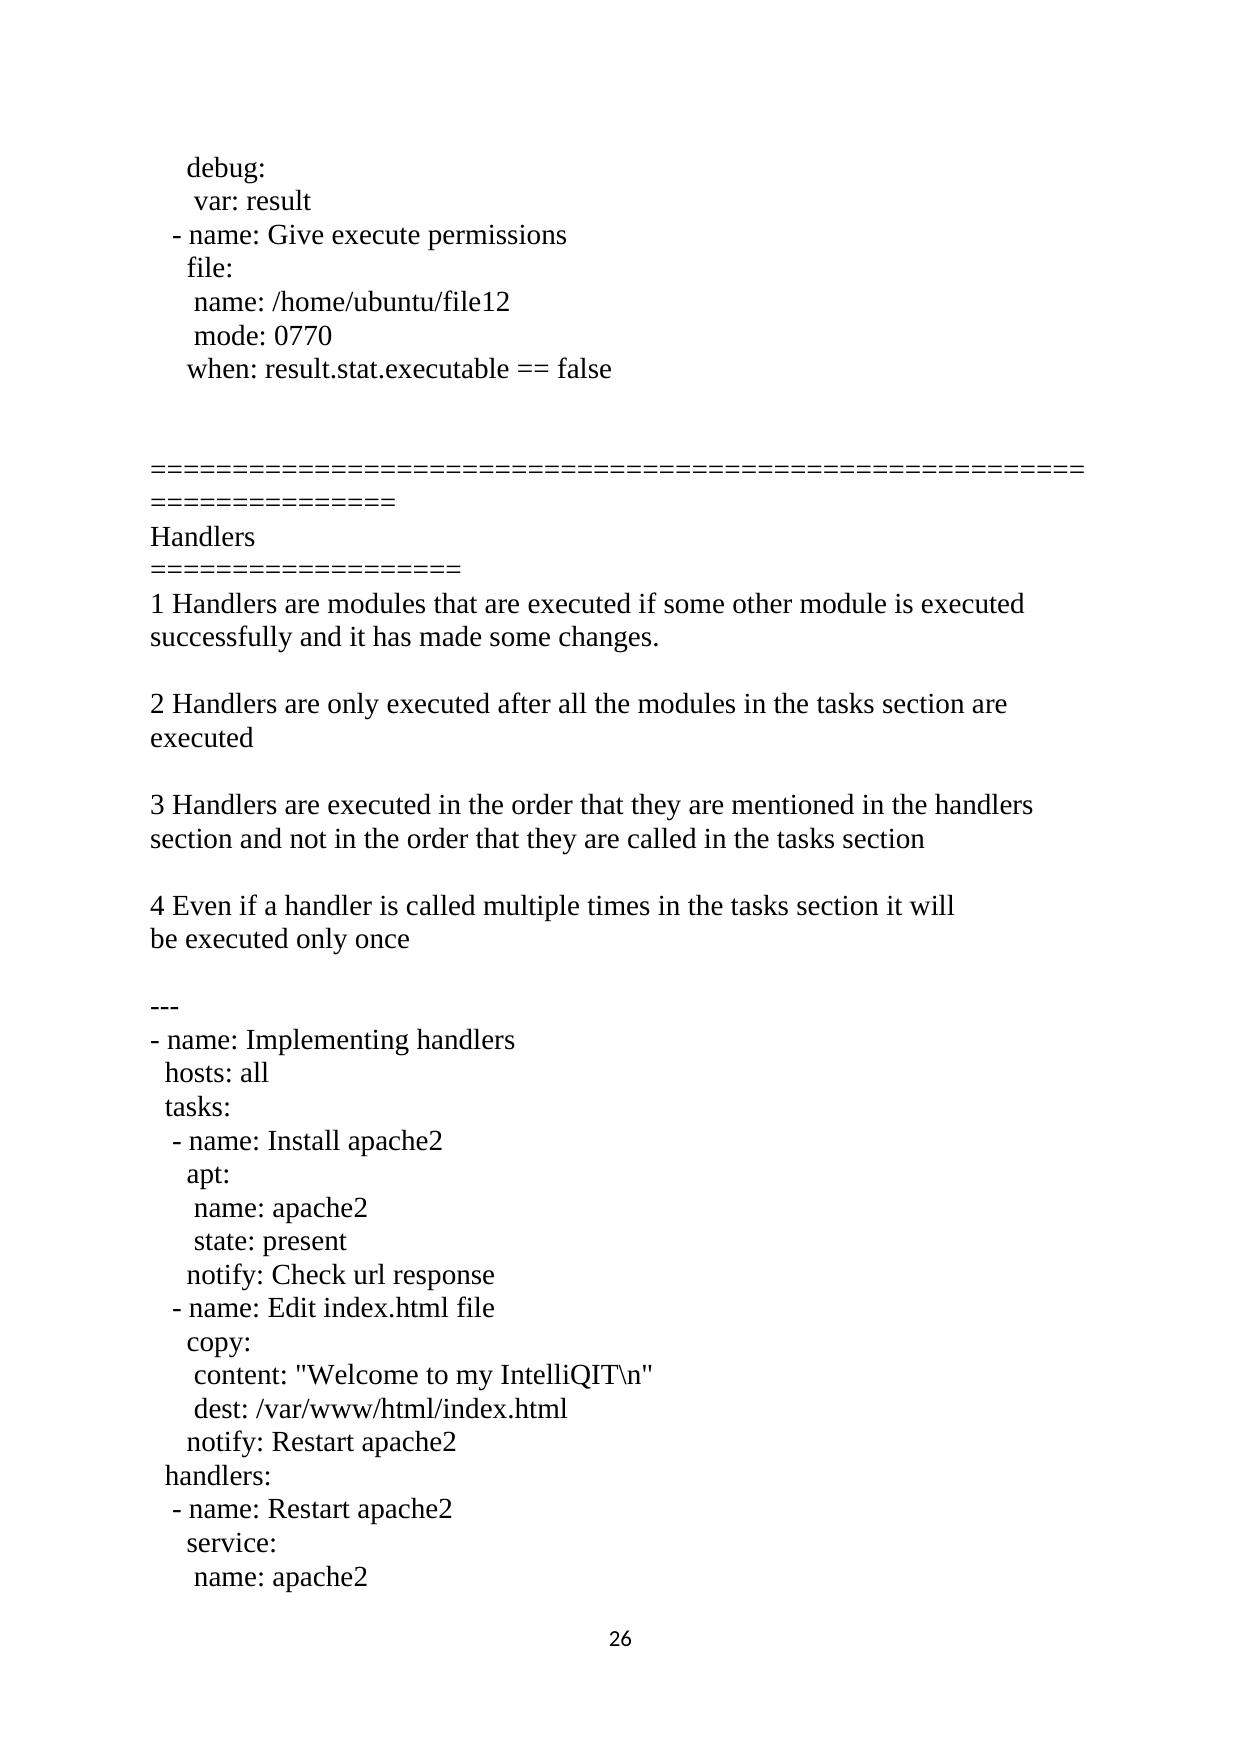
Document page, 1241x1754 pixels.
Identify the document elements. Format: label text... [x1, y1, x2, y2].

text name: apache2 [150, 1559, 1090, 1592]
text 3 Handlers are executed in the order that they are mentioned in the handlers section and not in the order that they are called in the tasks section [150, 787, 1090, 854]
text mode: 0770 [150, 318, 1090, 351]
text notify: Check url response [150, 1257, 1090, 1290]
text - name: Give execute permissions [150, 217, 1090, 251]
text - name: Implementing handlers [150, 1022, 1090, 1056]
text debug: [150, 150, 1090, 183]
text 4 Even if a handler is called multiple times in the tasks section it will [150, 888, 1090, 921]
text copy: [150, 1324, 1090, 1357]
text handlers: [150, 1458, 1090, 1492]
text be executed only once [150, 921, 1090, 955]
text state: present [150, 1223, 1090, 1257]
text name: apache2 [150, 1190, 1090, 1223]
text Handlers [150, 519, 1090, 552]
text dest: /var/www/html/index.html [150, 1391, 1090, 1424]
text var: result [150, 183, 1090, 217]
text file: [150, 251, 1090, 284]
text service: [150, 1525, 1090, 1559]
text notify: Restart apache2 [150, 1424, 1090, 1458]
text 2 Handlers are only executed after all the modules in the tasks section are executed [150, 687, 1090, 754]
text 1 Handlers are modules that are executed if some other module is executed [150, 586, 1090, 619]
text tasks: [150, 1089, 1090, 1123]
text apt: [150, 1156, 1090, 1190]
text - name: Edit index.html file [150, 1290, 1090, 1324]
text successfully and it has made some changes. [150, 619, 1090, 653]
text - name: Install apache2 [150, 1123, 1090, 1156]
text - name: Restart apache2 [150, 1492, 1090, 1525]
text =================== [150, 552, 1090, 586]
text ======================================================================== [150, 452, 1090, 519]
text name: /home/ubuntu/file12 [150, 284, 1090, 318]
text --- [150, 988, 1090, 1022]
text hosts: all [150, 1056, 1090, 1089]
text content: "Welcome to my IntelliQIT\n" [150, 1357, 1090, 1391]
text when: result.stat.executable == false [150, 351, 1090, 385]
